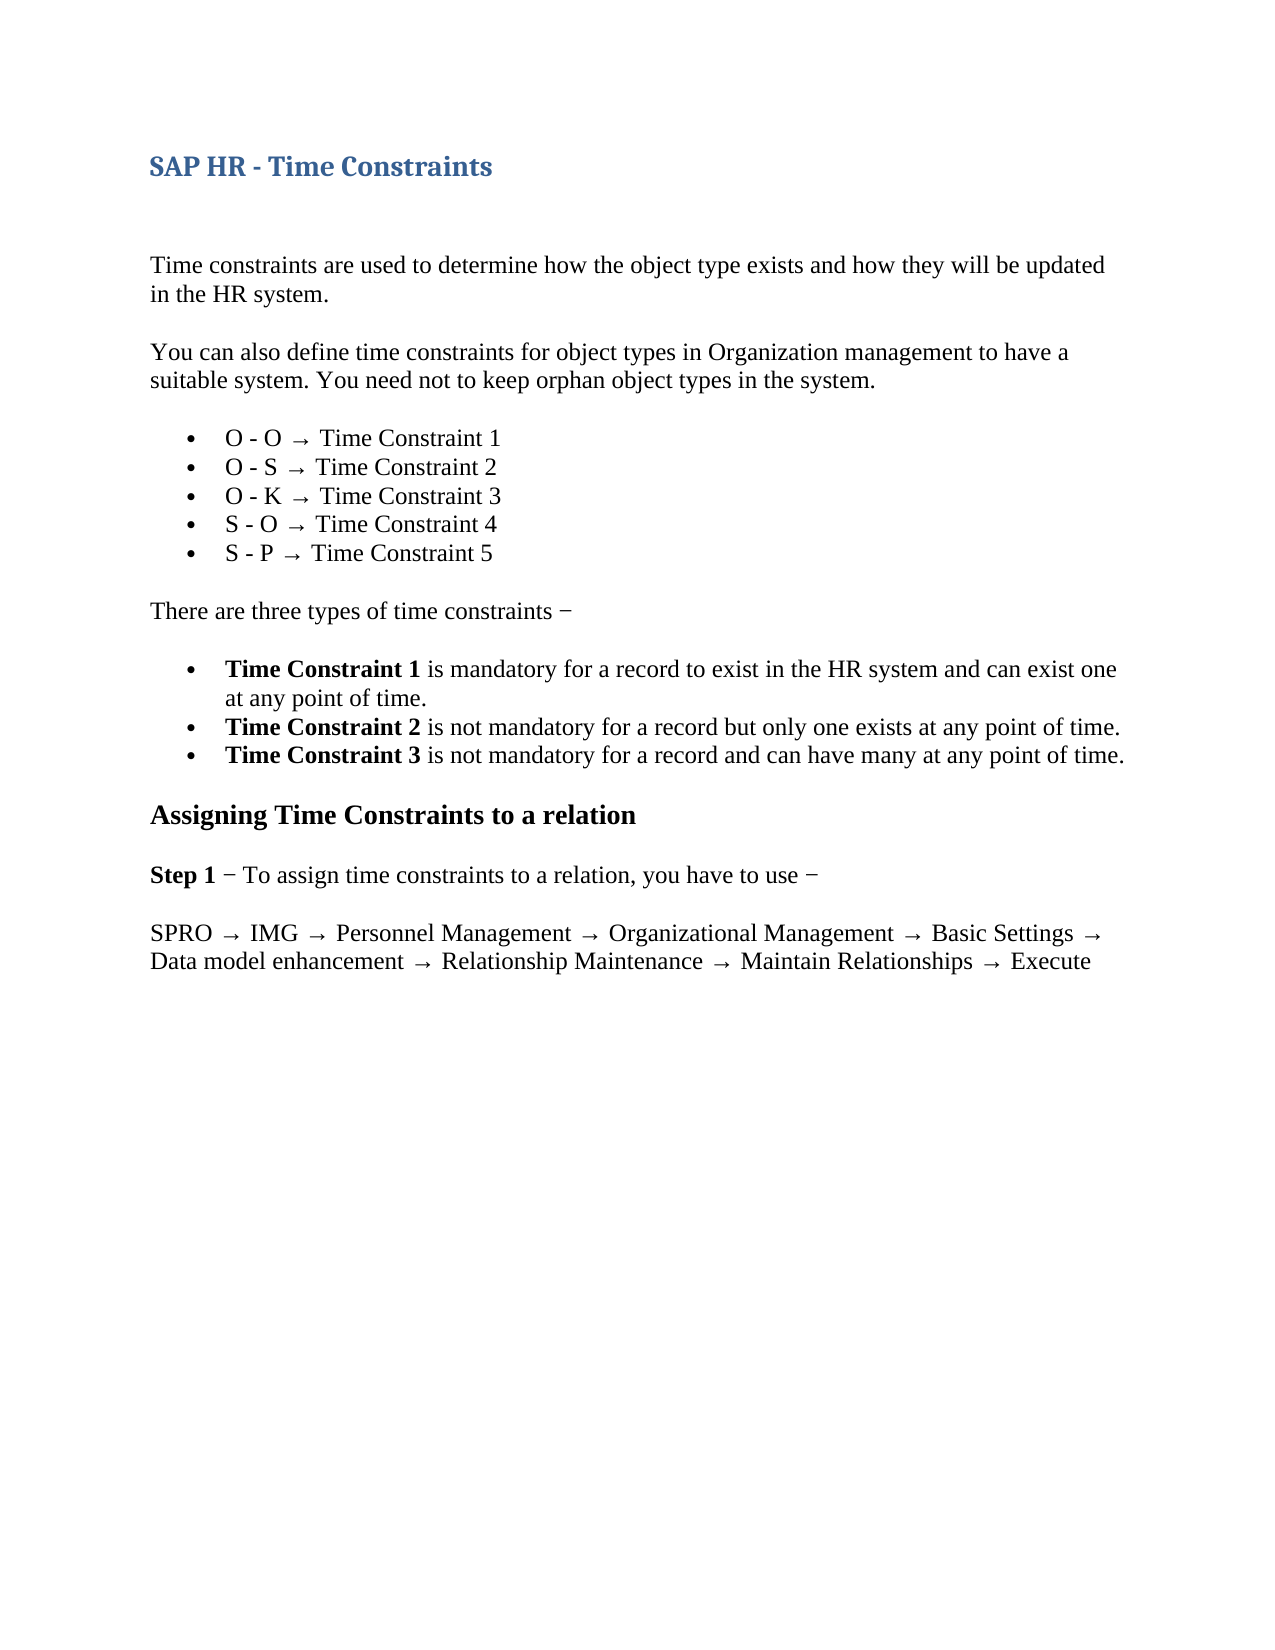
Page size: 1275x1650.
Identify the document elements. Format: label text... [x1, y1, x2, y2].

list O - K → Time Constraint 3 [187, 481, 1125, 509]
text Assigning Time Constraints to a relation [150, 798, 1125, 831]
text You can also define time constraints for object types in Organization management to have a suitable system. You need not to keep orphan object types in the system. [150, 337, 1125, 394]
text Time constraints are used to determine how the object type exists and how they will be updated in the HR system. [150, 250, 1125, 307]
text There are three types of time constraints − [150, 596, 1125, 625]
list S - P → Time Constraint 5 [187, 538, 1125, 567]
list Time Constraint 3 is not mandatory for a record and can have many at any point of time. [187, 740, 1125, 769]
text Step 1 − To assign time constraints to a relation, you have to use − [150, 860, 1125, 888]
list O - O → Time Constraint 1 [187, 423, 1125, 452]
list O - S → Time Constraint 2 [187, 452, 1125, 481]
list Time Constraint 2 is not mandatory for a record but only one exists at any point of time. [187, 712, 1125, 740]
list Time Constraint 1 is mandatory for a record to exist in the HR system and can exist one at any point of time. [187, 654, 1125, 712]
text SPRO → IMG → Personnel Management → Organizational Management → Basic Settings → Data model enhancement → Relationship Maintenance → Maintain Relationships → Execute [150, 918, 1125, 975]
list S - O → Time Constraint 4 [187, 509, 1125, 538]
subtitle SAP HR - Time Constraints [150, 150, 1125, 183]
